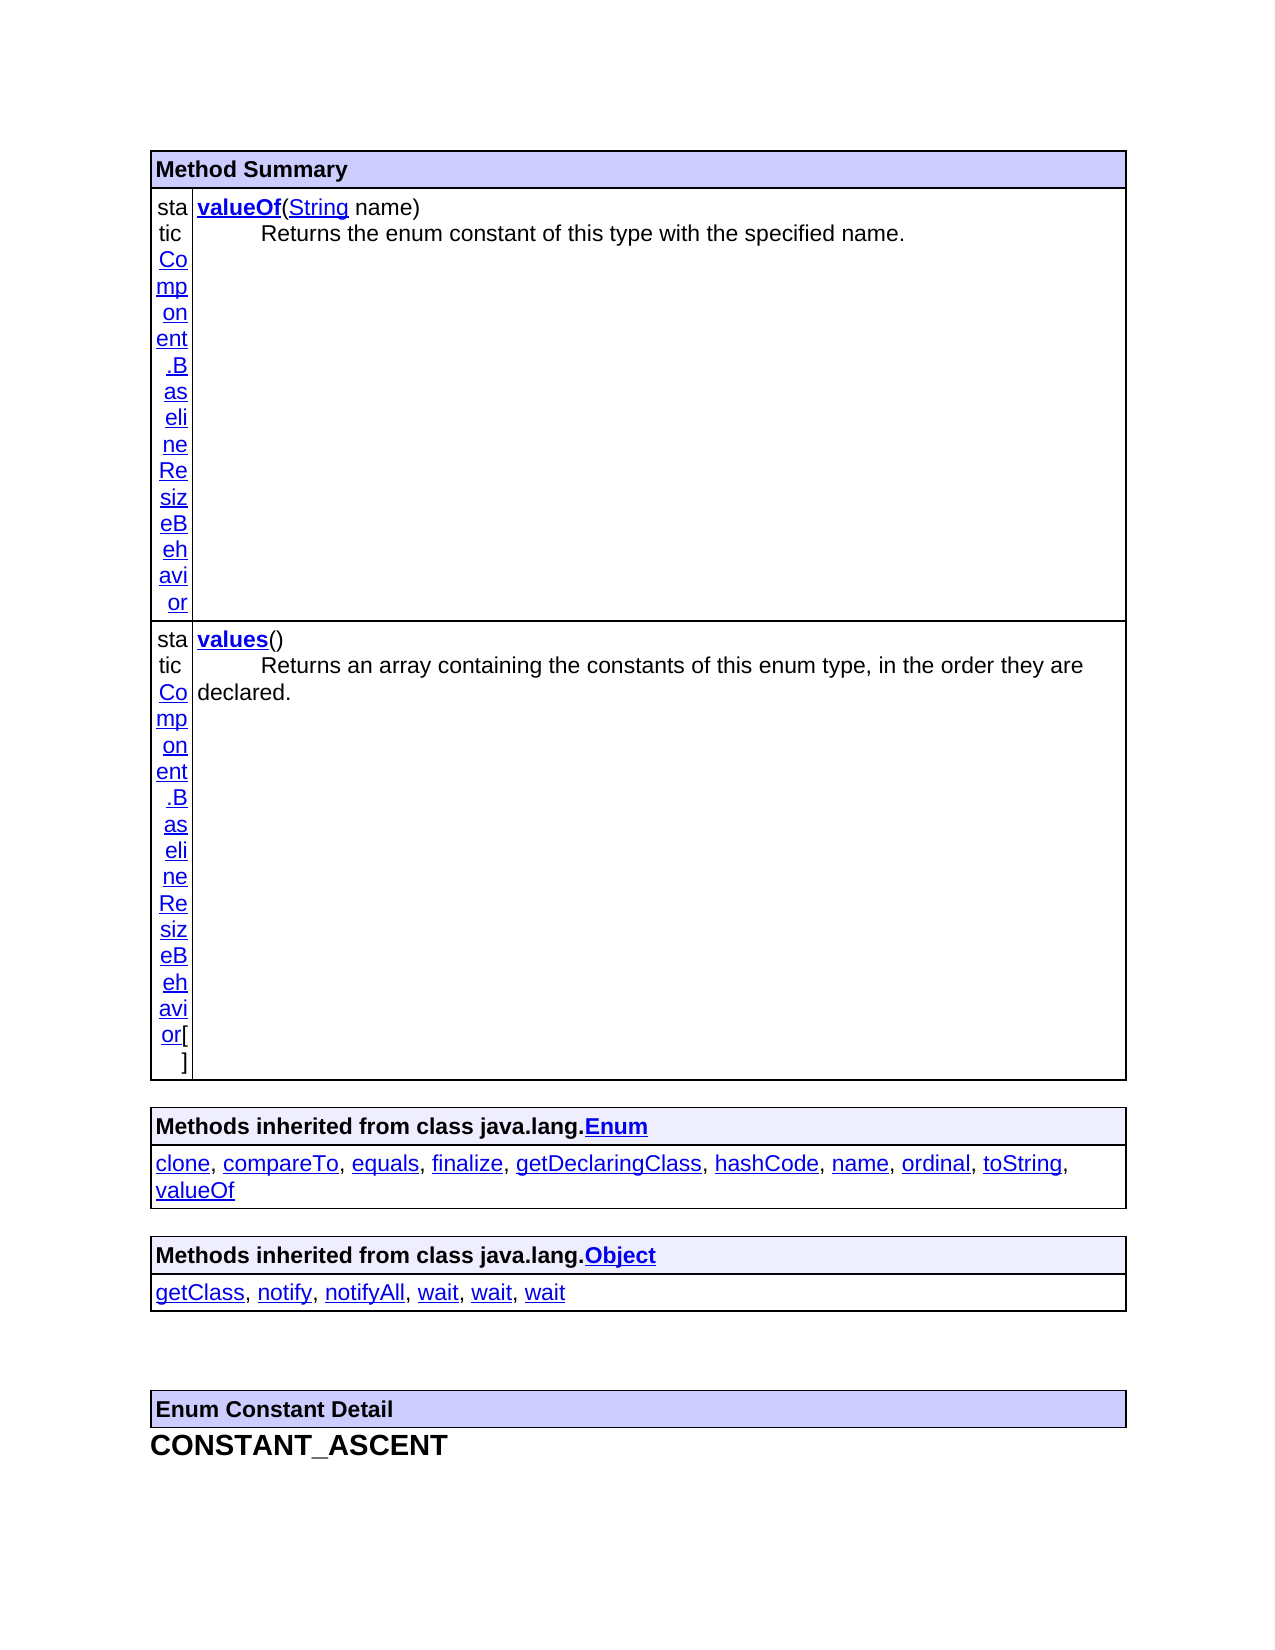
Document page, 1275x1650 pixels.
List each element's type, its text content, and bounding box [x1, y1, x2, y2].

table_cell clone, compareTo, equals, finalize, getDeclaringClass, hashCode, name, ordinal, toString, valueOf [152, 1146, 1125, 1208]
table_cell getClass, notify, notifyAll, wait, wait, wait [152, 1275, 1125, 1310]
table_header Methods inherited from class java.lang.Enum [152, 1108, 1125, 1144]
table_header Method Summary [152, 152, 1125, 187]
table_cell values() Returns an array containing the constants of this enum type, in the order they are declared. [193, 622, 1125, 1079]
table_header Methods inherited from class java.lang.Object [152, 1237, 1125, 1273]
subtitle CONSTANT_ASCENT [150, 1428, 1125, 1462]
table_cell valueOf(String name) Returns the enum constant of this type with the specified name. [193, 189, 1125, 620]
table_cell static Component.BaselineResizeBehavior [152, 189, 192, 620]
table_cell static Component.BaselineResizeBehavior[] [152, 622, 192, 1079]
table_header Enum Constant Detail [152, 1391, 1125, 1427]
